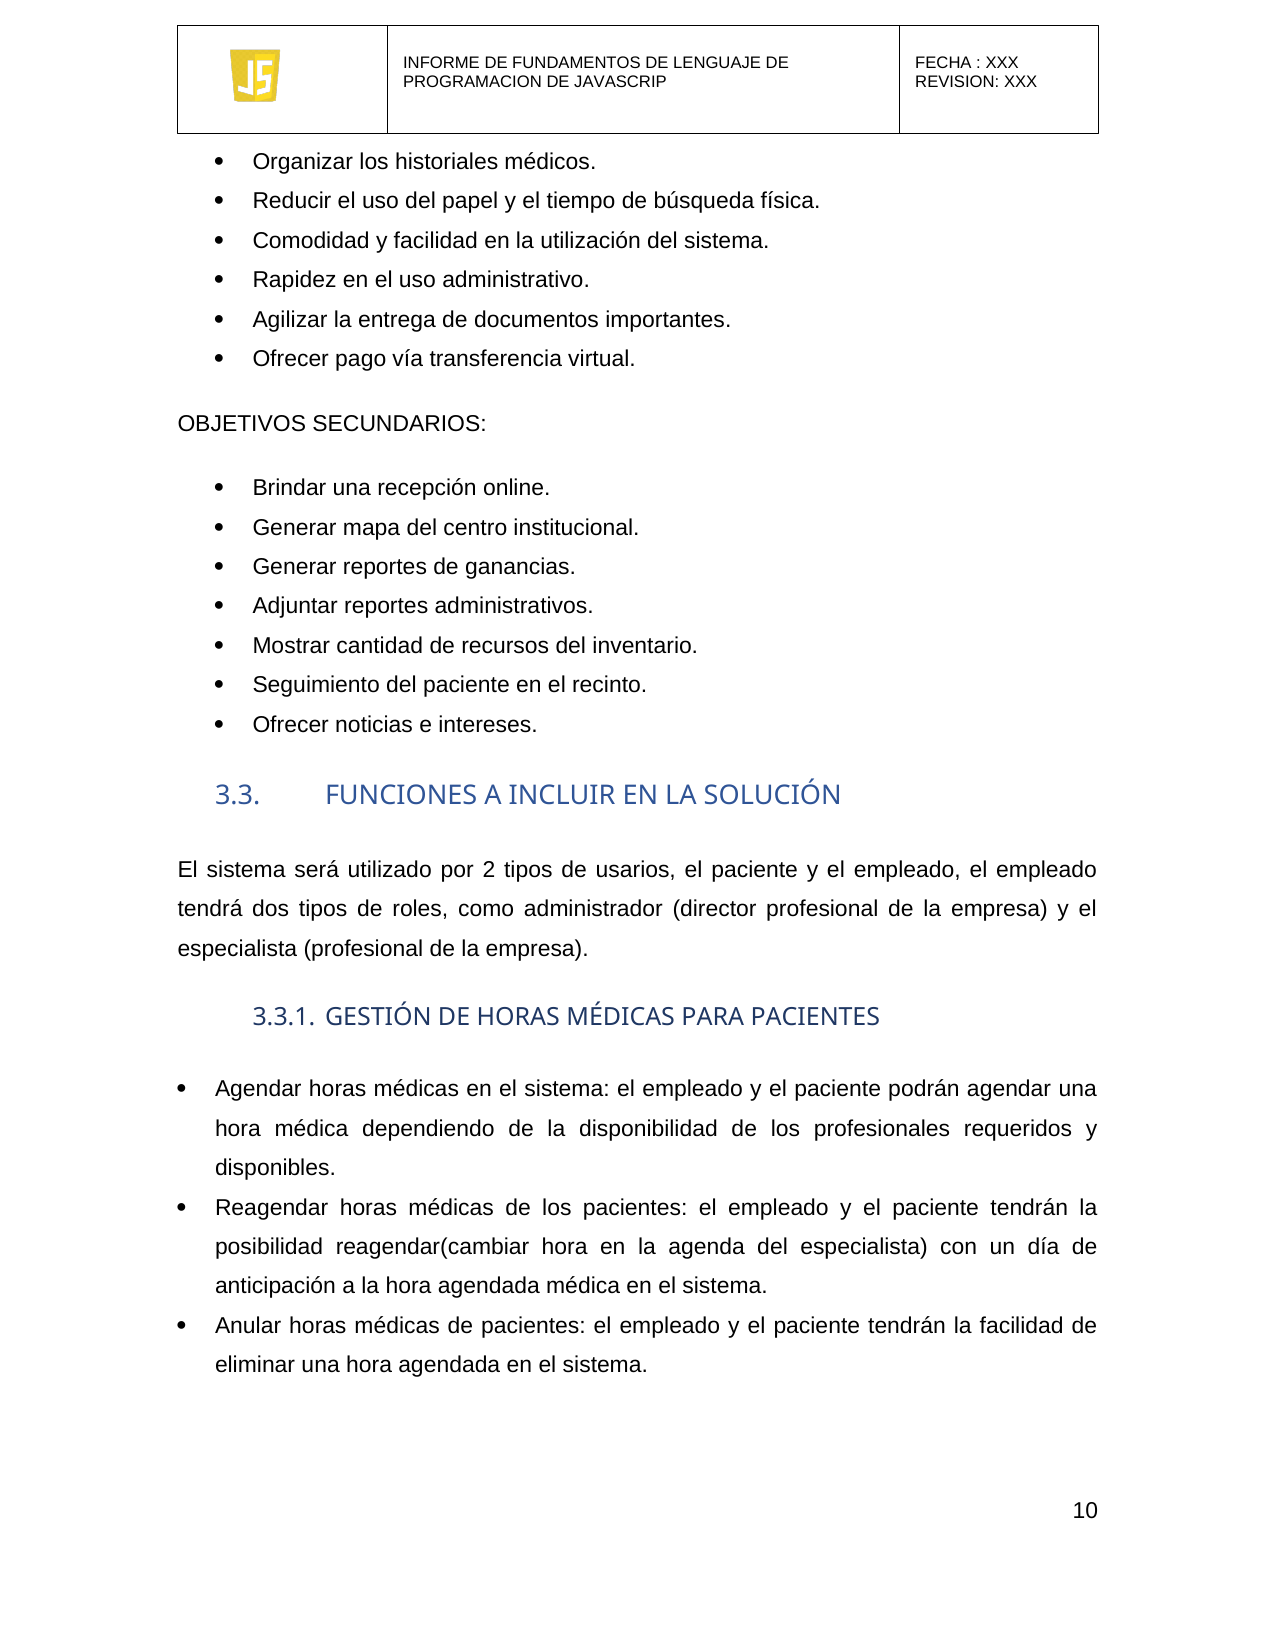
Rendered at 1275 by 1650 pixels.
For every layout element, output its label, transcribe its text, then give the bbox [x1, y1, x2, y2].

list Anular horas médicas de pacientes: el empleado y el paciente tendrán la facilidad de eliminar una hora agendada en el sistema. [177, 1312, 1098, 1378]
list Adjuntar reportes administrativos. [215, 592, 1098, 619]
text OBJETIVOS SECUNDARIOS: [177, 409, 1098, 436]
list Organizar los historiales médicos. [215, 148, 1098, 174]
subtitle GESTIÓN DE HORAS MÉDICAS PARA PACIENTES [252, 999, 1098, 1033]
picture [217, 33, 293, 109]
list Generar reportes de ganancias. [215, 553, 1098, 579]
list Seguimiento del paciente en el recinto. [215, 671, 1098, 698]
list Generar mapa del centro institucional. [215, 513, 1098, 540]
list Brindar una recepción online. [215, 474, 1098, 500]
list Agendar horas médicas en el sistema: el empleado y el paciente podrán agendar una hora médica dependiendo de la disponibilidad de los profesionales requeridos y disponibles. [177, 1075, 1098, 1180]
subtitle FUNCIONES A INCLUIR EN LA SOLUCIÓN [215, 775, 1098, 812]
list Reagendar horas médicas de los pacientes: el empleado y el paciente tendrán la posibilidad reagendar(cambiar hora en la agenda del especialista) con un día de anticipación a la hora agendada médica en el sistema. [177, 1193, 1098, 1299]
text El sistema será utilizado por 2 tipos de usarios, el paciente y el empleado, el empleado tendrá dos tipos de roles, como administrador (director profesional de la empresa) y el especialista (profesional de la empresa). [177, 856, 1098, 961]
list Agilizar la entrega de documentos importantes. [215, 306, 1098, 332]
list Rapidez en el uso administrativo. [215, 266, 1098, 292]
list Mostrar cantidad de recursos del inventario. [215, 632, 1098, 658]
list Ofrecer pago vía transferencia virtual. [215, 345, 1098, 371]
list Ofrecer noticias e intereses. [215, 711, 1098, 737]
list Comodidad y facilidad en la utilización del sistema. [215, 227, 1098, 253]
list Reducir el uso del papel y el tiempo de búsqueda física. [215, 187, 1098, 213]
